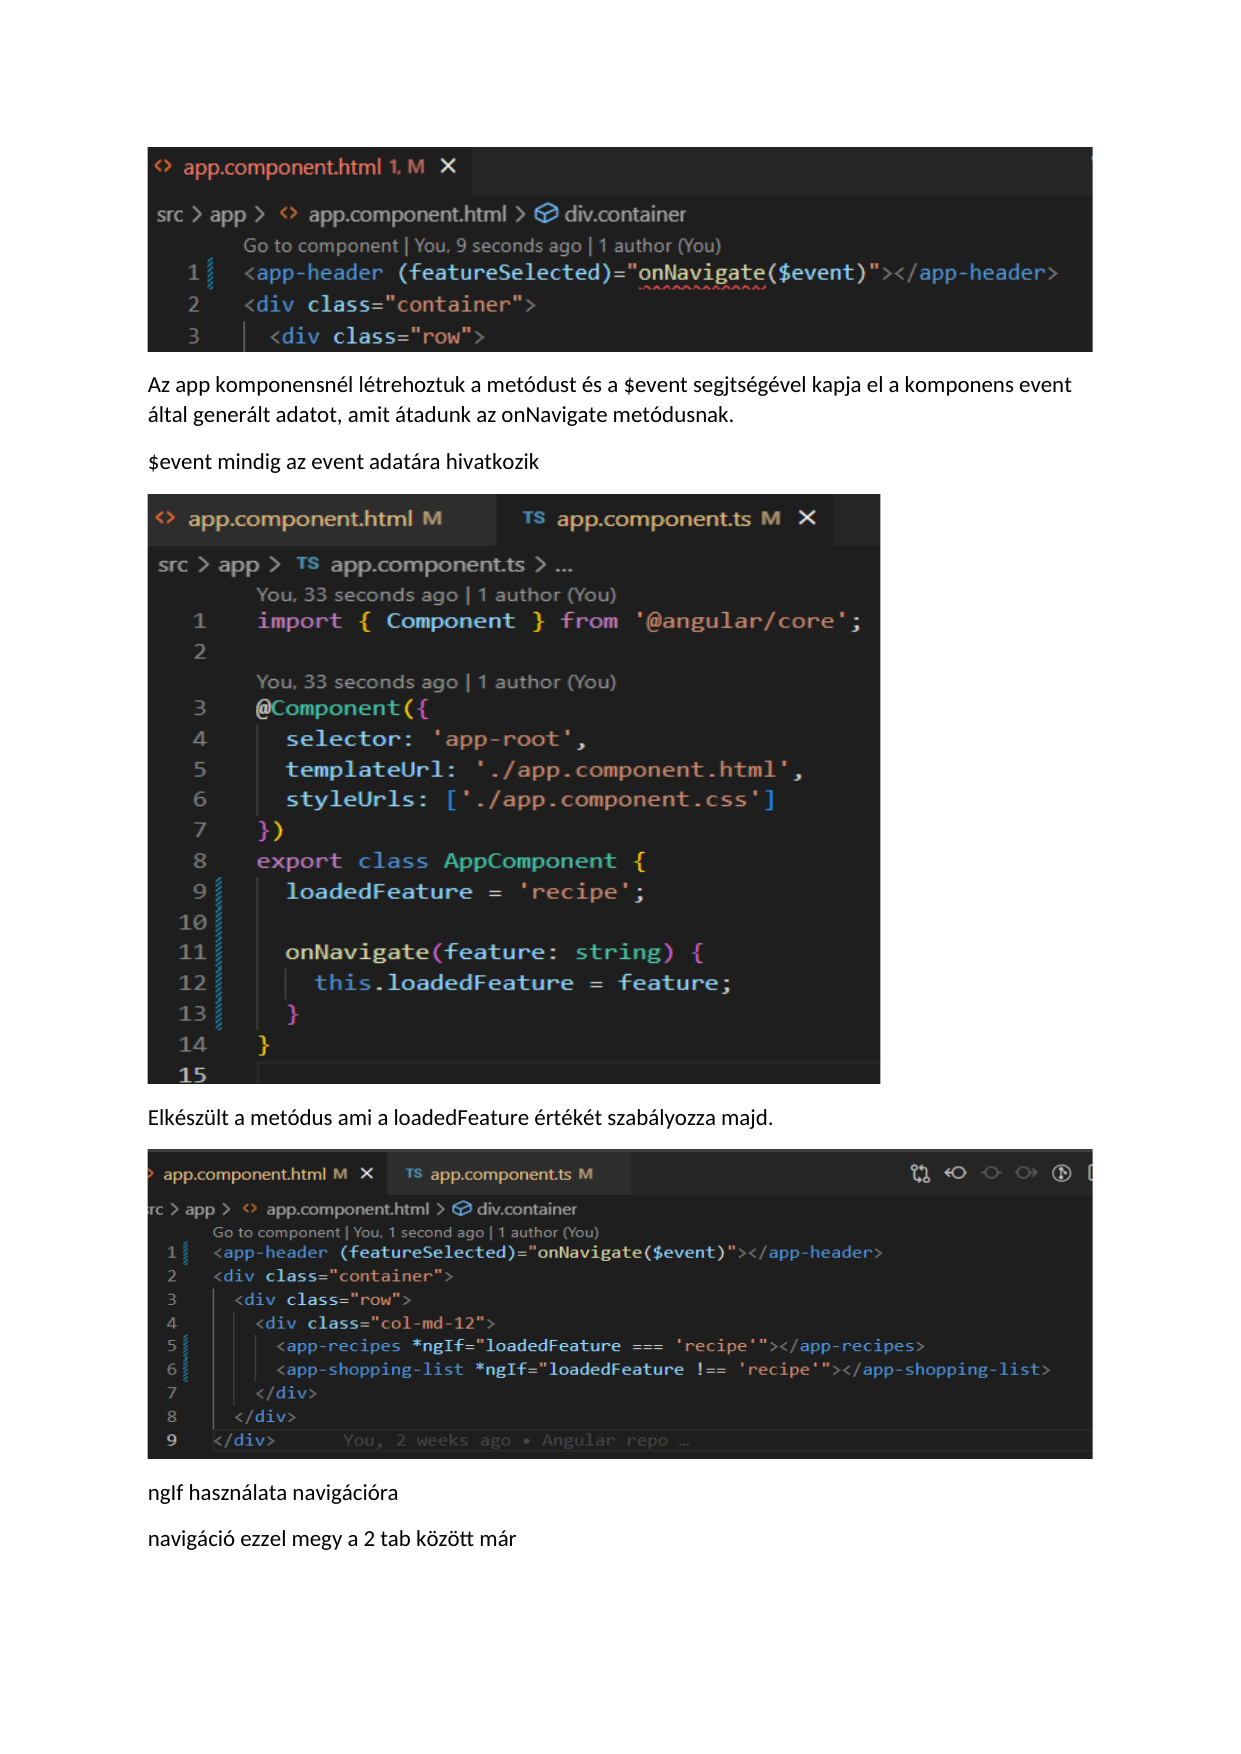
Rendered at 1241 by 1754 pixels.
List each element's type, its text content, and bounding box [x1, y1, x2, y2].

text navigáció ezzel megy a 2 tab között már [148, 1524, 1093, 1552]
text $event mindig az event adatára hivatkozik [148, 447, 1093, 475]
picture [147, 494, 881, 1084]
text ngIf használata navigációra [148, 1478, 1093, 1506]
picture [147, 1149, 1093, 1459]
text Az app komponensnél létrehoztuk a metódust és a $event segjtségével kapja el a komponens event által generált adatot, amit átadunk az onNavigate metódusnak. [148, 370, 1093, 428]
picture [147, 147, 1093, 352]
text Elkészült a metódus ami a loadedFeature értékét szabályozza majd. [148, 1103, 1093, 1131]
